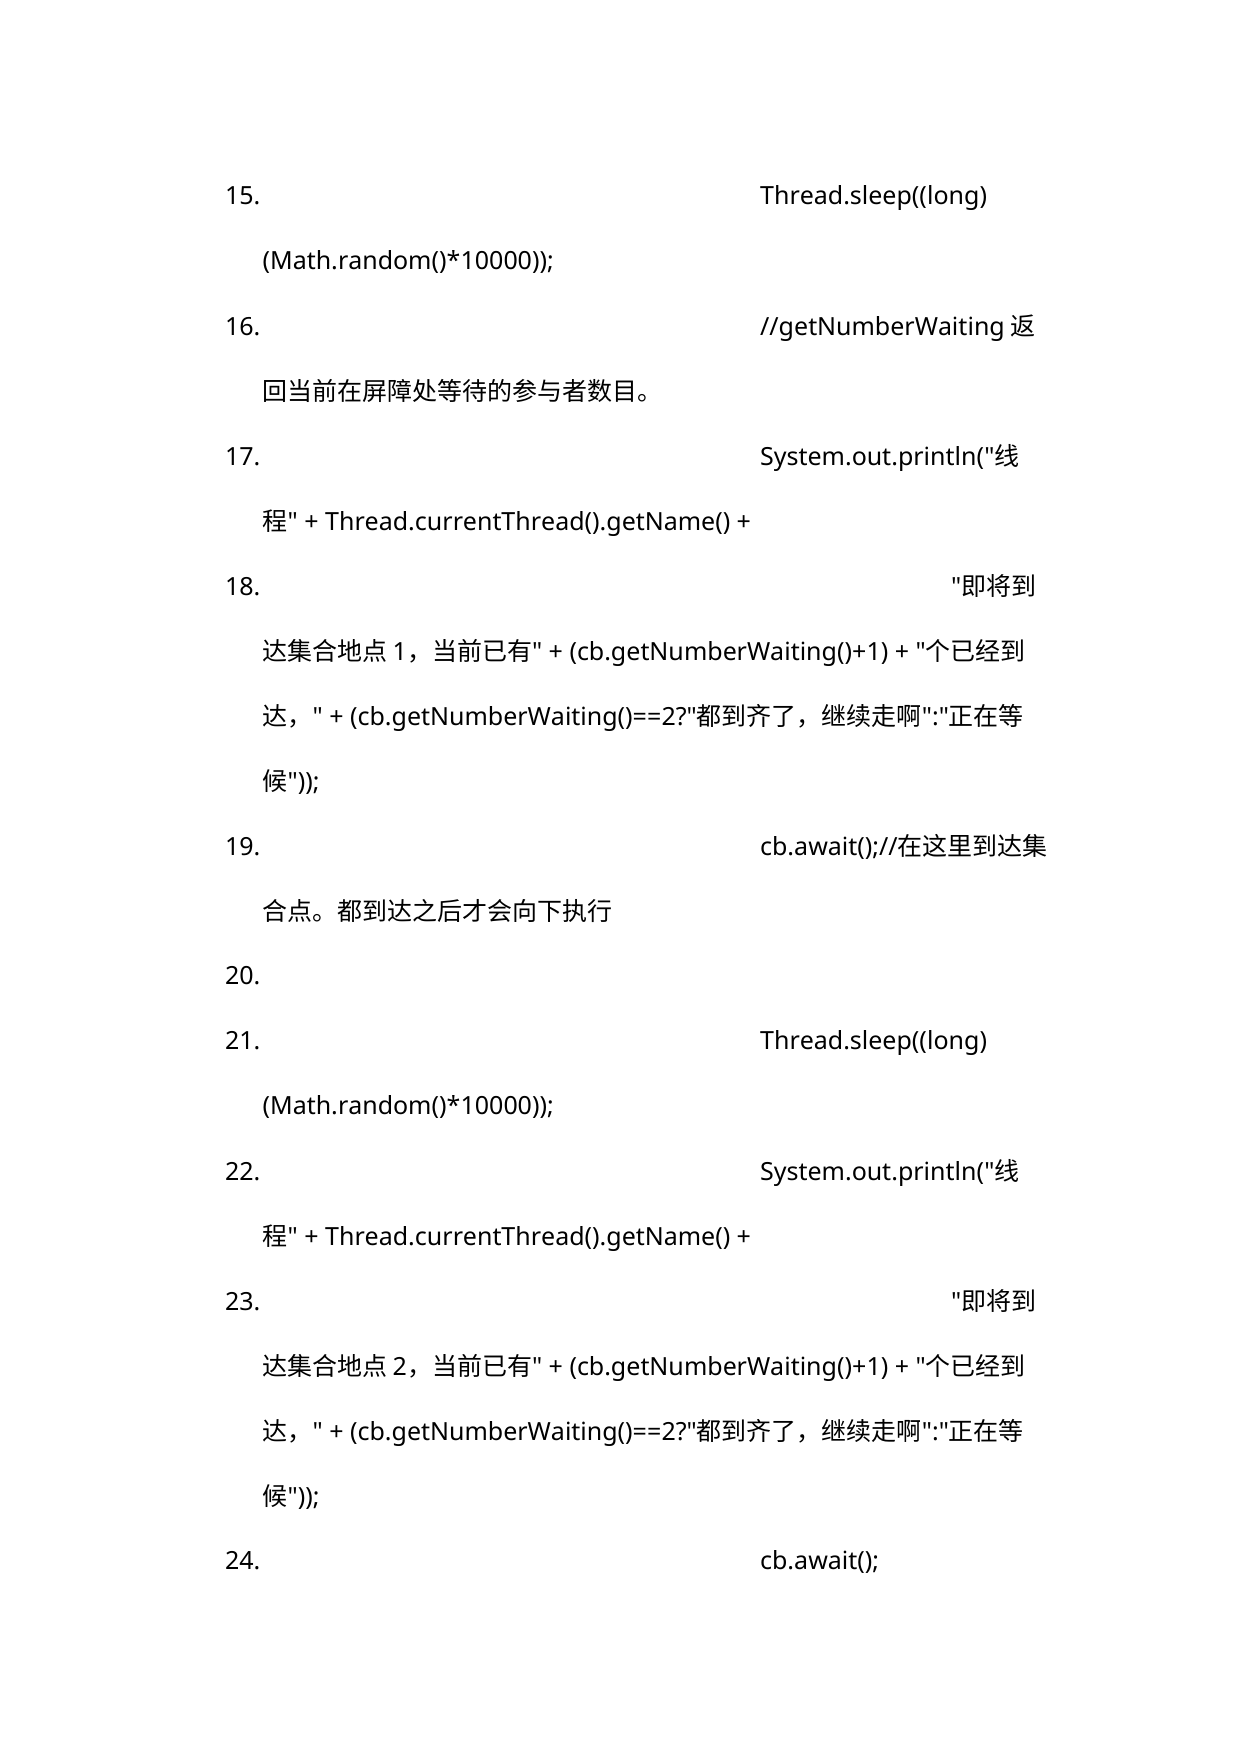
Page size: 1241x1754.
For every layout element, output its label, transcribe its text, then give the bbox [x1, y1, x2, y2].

list "即将到达集合地点1，当前已有" + (cb.getNumberWaiting()+1) + "个已经到达，" + (cb.getNumberWaiting()==2?"都到齐了，继续走啊":"正在等候")); [225, 552, 1053, 812]
list System.out.println("线程" + Thread.currentThread().getName() + [225, 1137, 1053, 1267]
list cb.await(); [225, 1527, 1053, 1592]
list Thread.sleep((long)(Math.random()*10000)); [225, 1007, 1053, 1137]
list Thread.sleep((long)(Math.random()*10000)); [225, 162, 1053, 292]
list "即将到达集合地点2，当前已有" + (cb.getNumberWaiting()+1) + "个已经到达，" + (cb.getNumberWaiting()==2?"都到齐了，继续走啊":"正在等候")); [225, 1267, 1053, 1527]
list cb.await();//在这里到达集合点。都到达之后才会向下执行 [225, 812, 1053, 942]
list //getNumberWaiting返回当前在屏障处等待的参与者数目。 [225, 292, 1053, 422]
list System.out.println("线程" + Thread.currentThread().getName() + [225, 422, 1053, 552]
